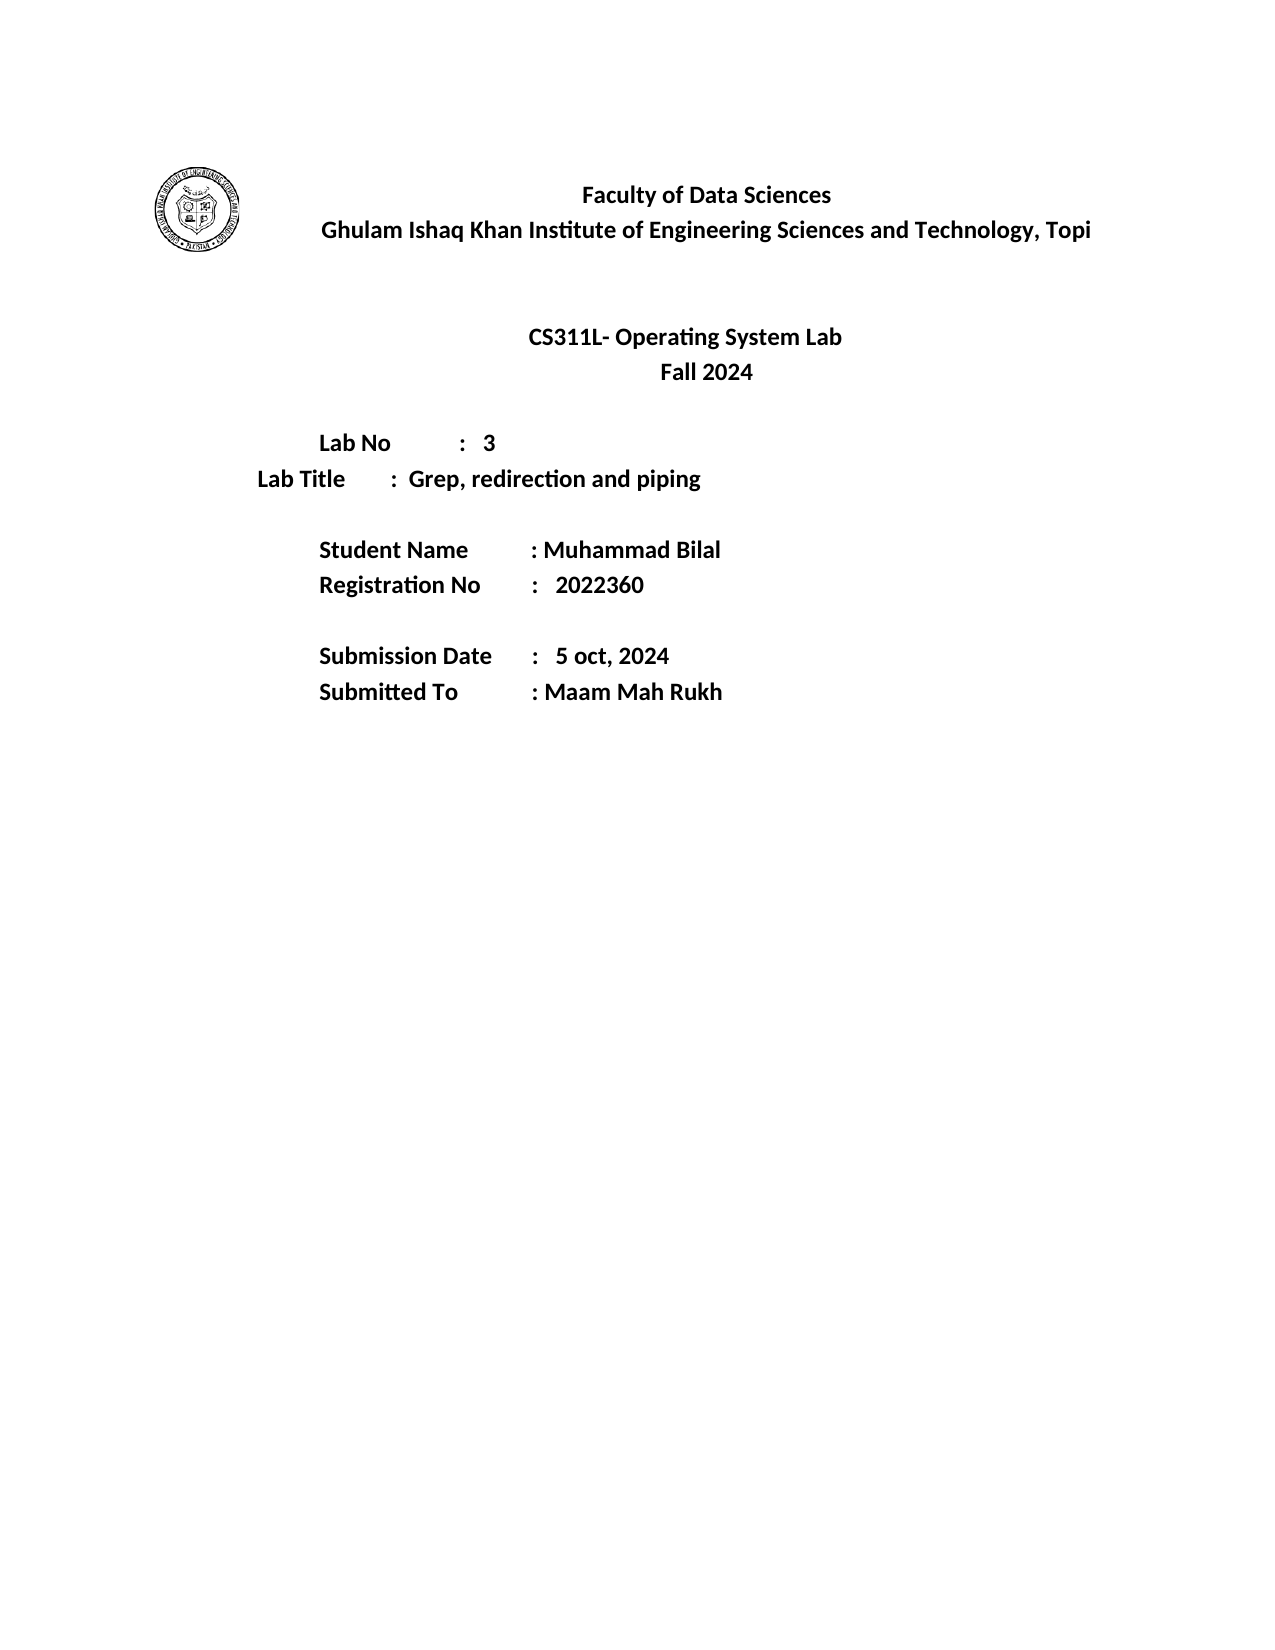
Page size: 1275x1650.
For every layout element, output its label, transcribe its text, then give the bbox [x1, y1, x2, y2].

text Submission Date : 5 oct, 2024 [319, 641, 1094, 671]
picture [154, 167, 240, 252]
text CS311L- Operating System Lab [319, 321, 1094, 351]
text Registration No : 2022360 [319, 569, 1094, 600]
text Fall 2024 [319, 356, 1094, 387]
text Ghulam Ishaq Khan Institute of Engineering Sciences and Technology, Topi [319, 214, 1094, 245]
text Lab No : 3 [319, 427, 1094, 458]
text Faculty of Data Sciences [319, 179, 1094, 209]
text Lab Title : Grep, redirection and piping [150, 463, 1094, 493]
text Student Name : Muhammad Bilal [319, 534, 1094, 564]
text Submitted To : Maam Mah Rukh [319, 676, 1094, 707]
